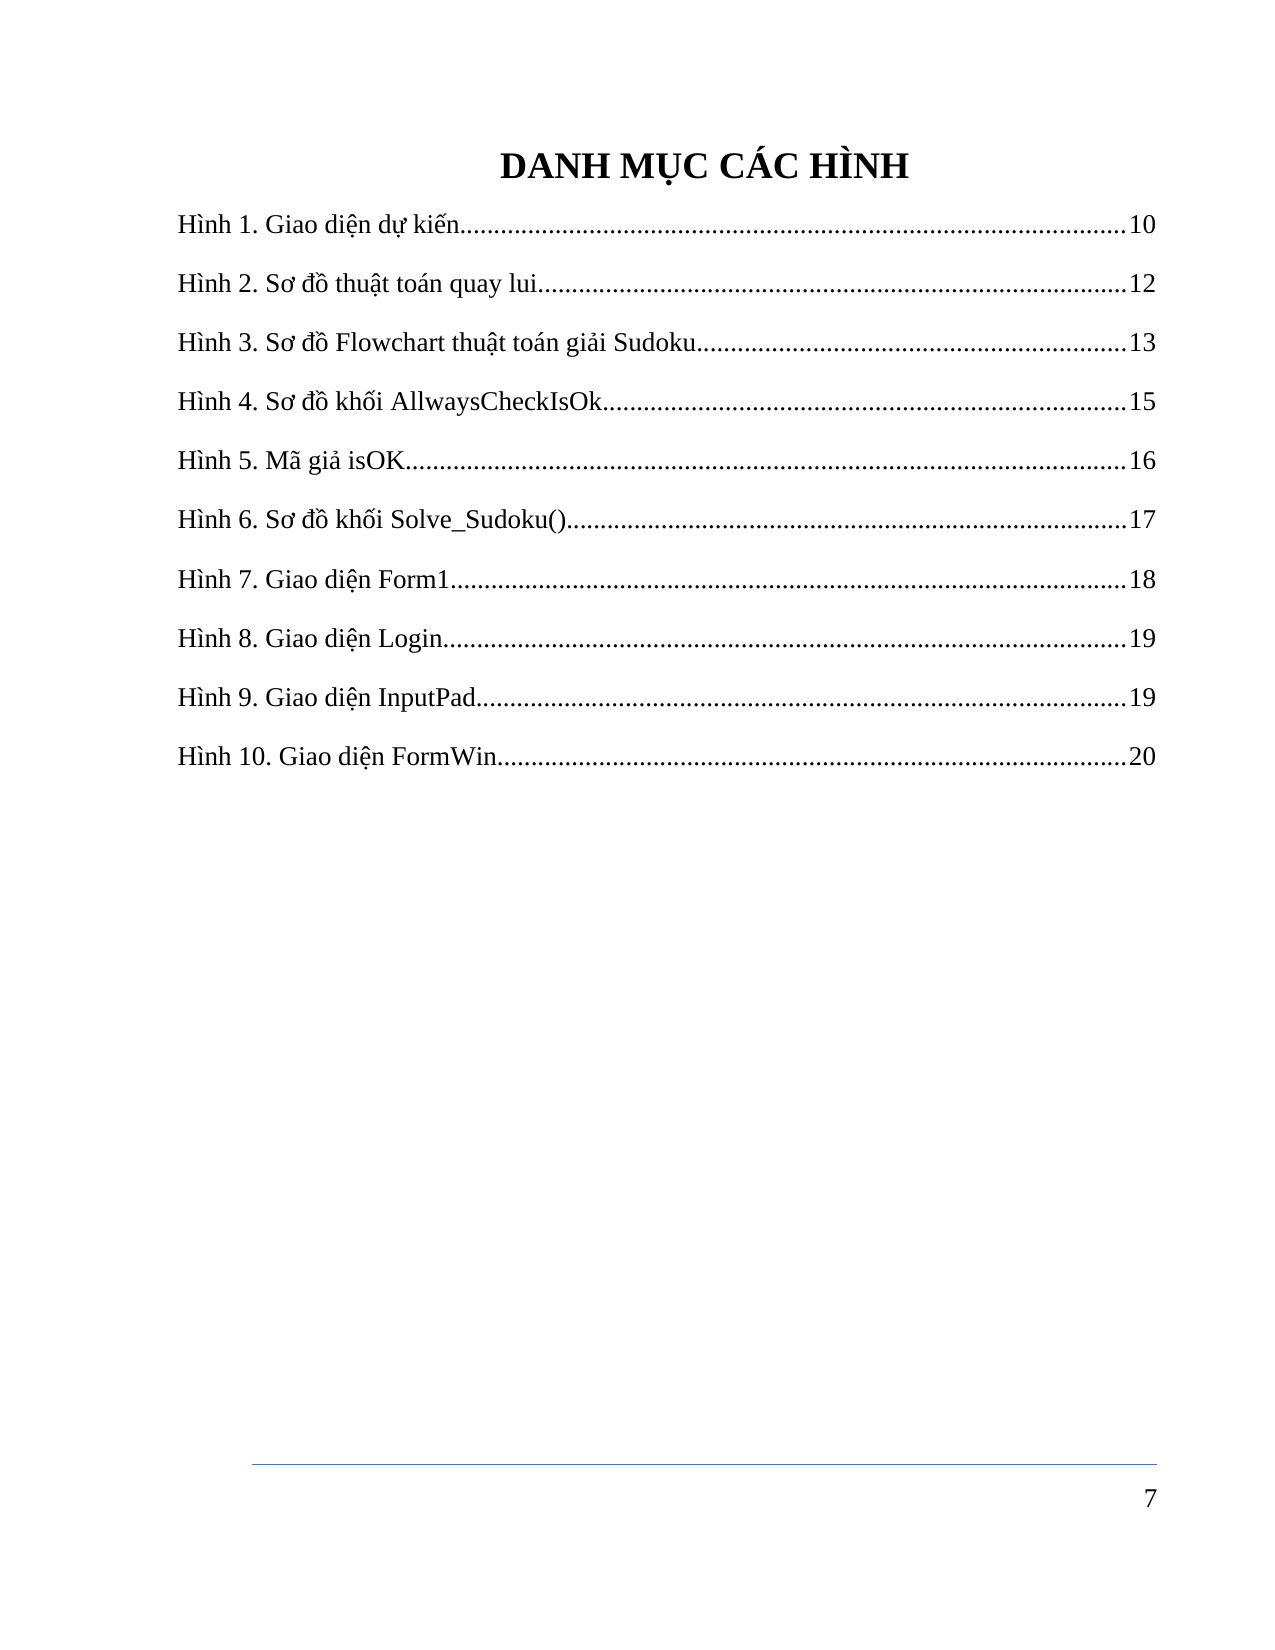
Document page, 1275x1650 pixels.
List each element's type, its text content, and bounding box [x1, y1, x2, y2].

text Hình 9. Giao diện InputPad 19 [177, 681, 1157, 712]
text Hình 1. Giao diện dự kiến 10 [177, 208, 1157, 239]
text Hình 8. Giao diện Login 19 [177, 622, 1157, 653]
text Hình 5. Mã giả isOK 16 [177, 444, 1157, 476]
text Hình 10. Giao diện FormWin 20 [177, 740, 1157, 771]
text Hình 3. Sơ đồ Flowchart thuật toán giải Sudoku 13 [177, 326, 1157, 357]
text Hình 4. Sơ đồ khối AllwaysCheckIsOk 15 [177, 385, 1157, 416]
text Hình 2. Sơ đồ thuật toán quay lui. 12 [177, 267, 1157, 298]
text Hình 7. Giao diện Form1 18 [177, 563, 1157, 594]
text Hình 6. Sơ đồ khối Solve_Sudoku() 17 [177, 504, 1157, 535]
subtitle DANH MỤC CÁC HÌNH [252, 143, 1157, 186]
